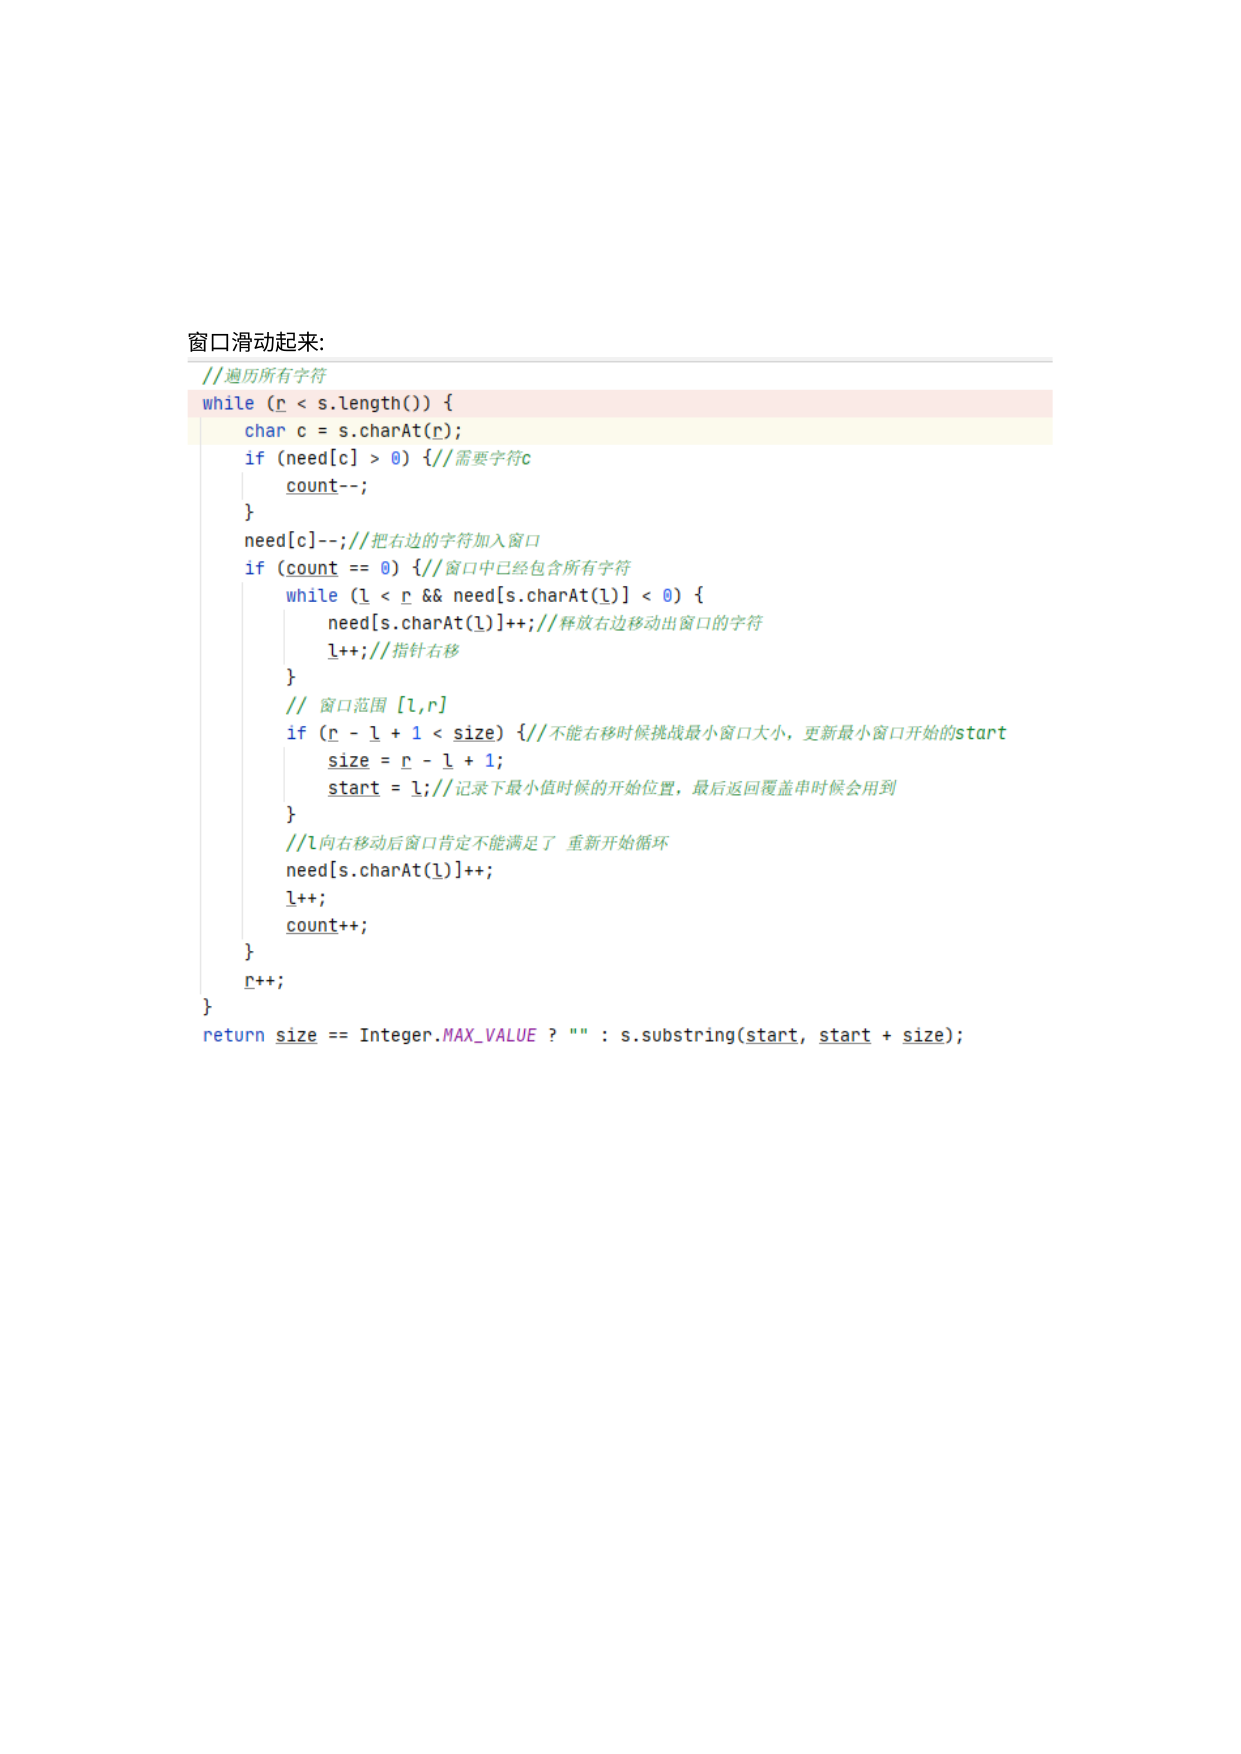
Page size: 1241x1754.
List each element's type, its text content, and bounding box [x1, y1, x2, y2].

picture [187, 357, 1053, 1056]
text 窗口滑动起来: [187, 324, 1053, 357]
